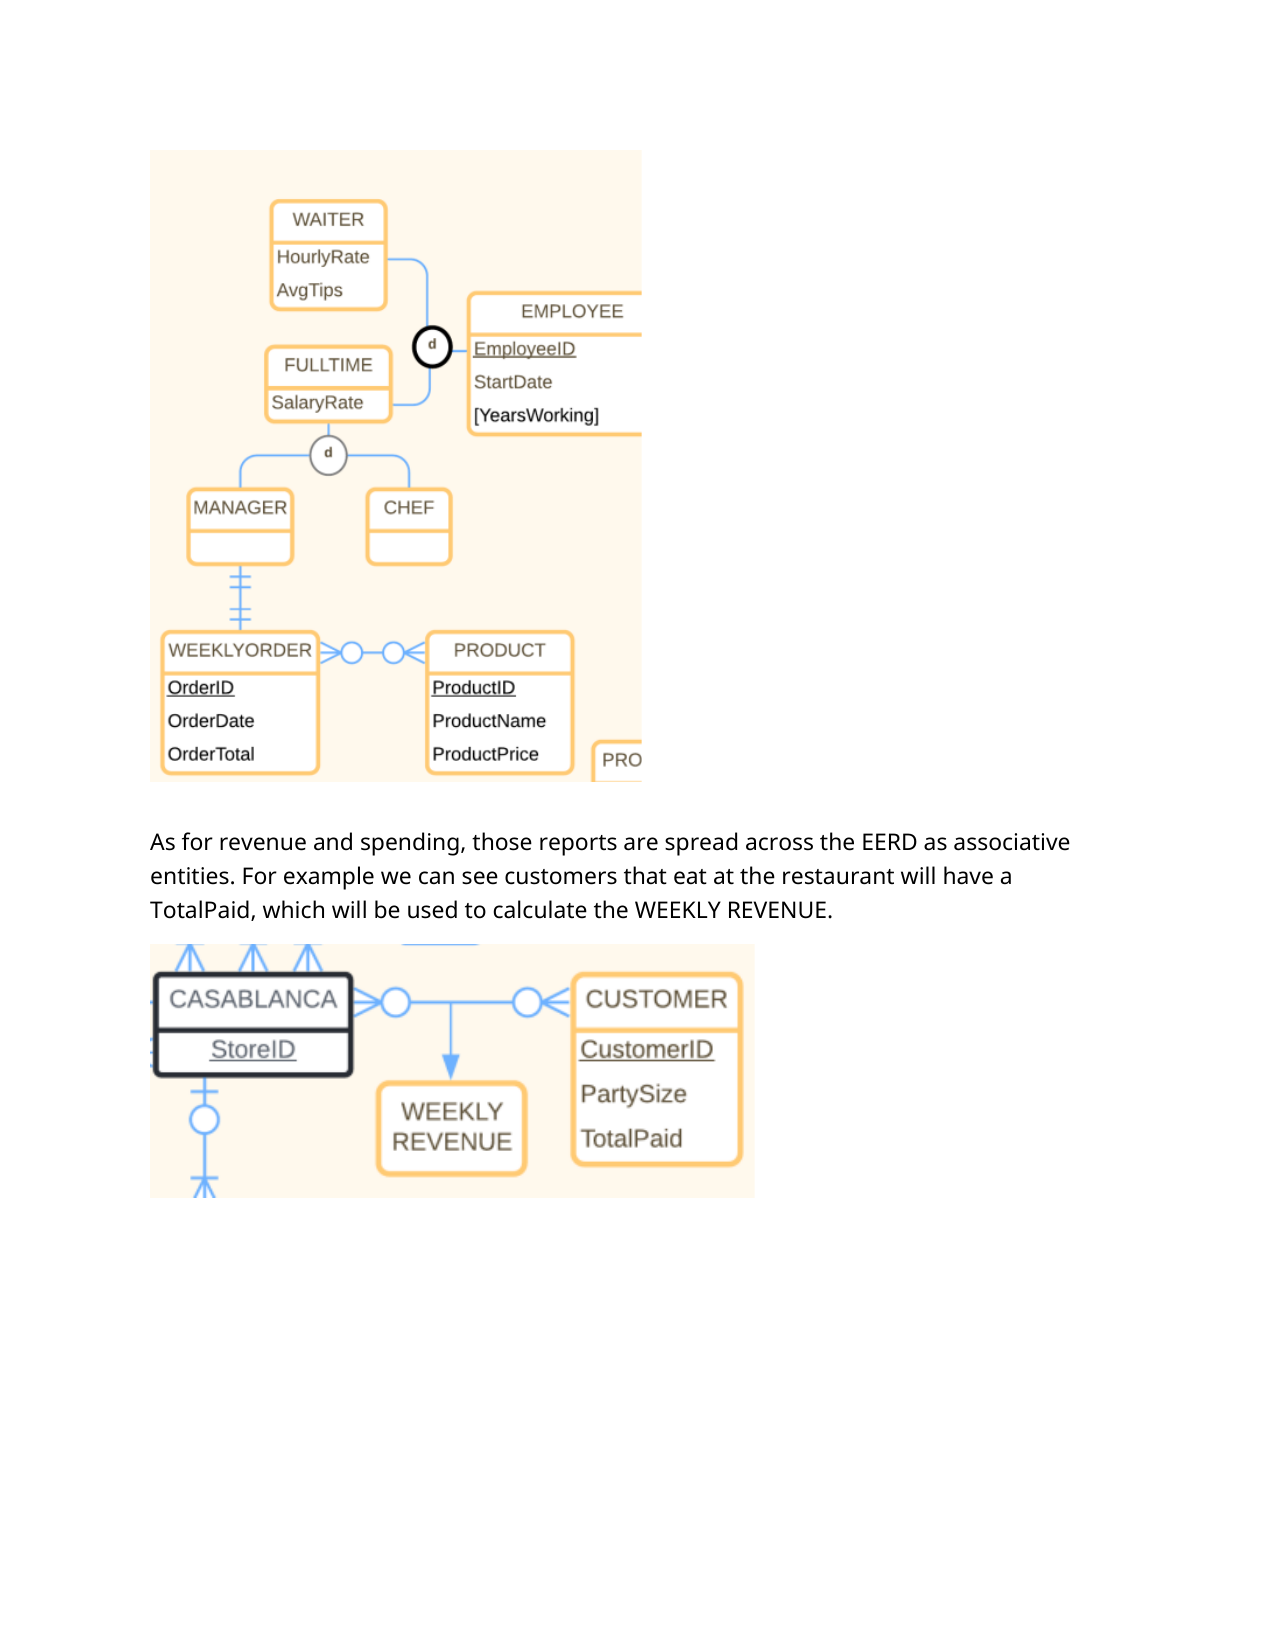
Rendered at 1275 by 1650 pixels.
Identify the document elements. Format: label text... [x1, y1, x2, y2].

picture [150, 150, 642, 782]
picture [150, 944, 755, 1198]
text As for revenue and spending, those reports are spread across the EERD as associative entities. For example we can see customers that eat at the restaurant will have a TotalPaid, which will be used to calculate the WEEKLY REVENUE. [150, 826, 1125, 925]
